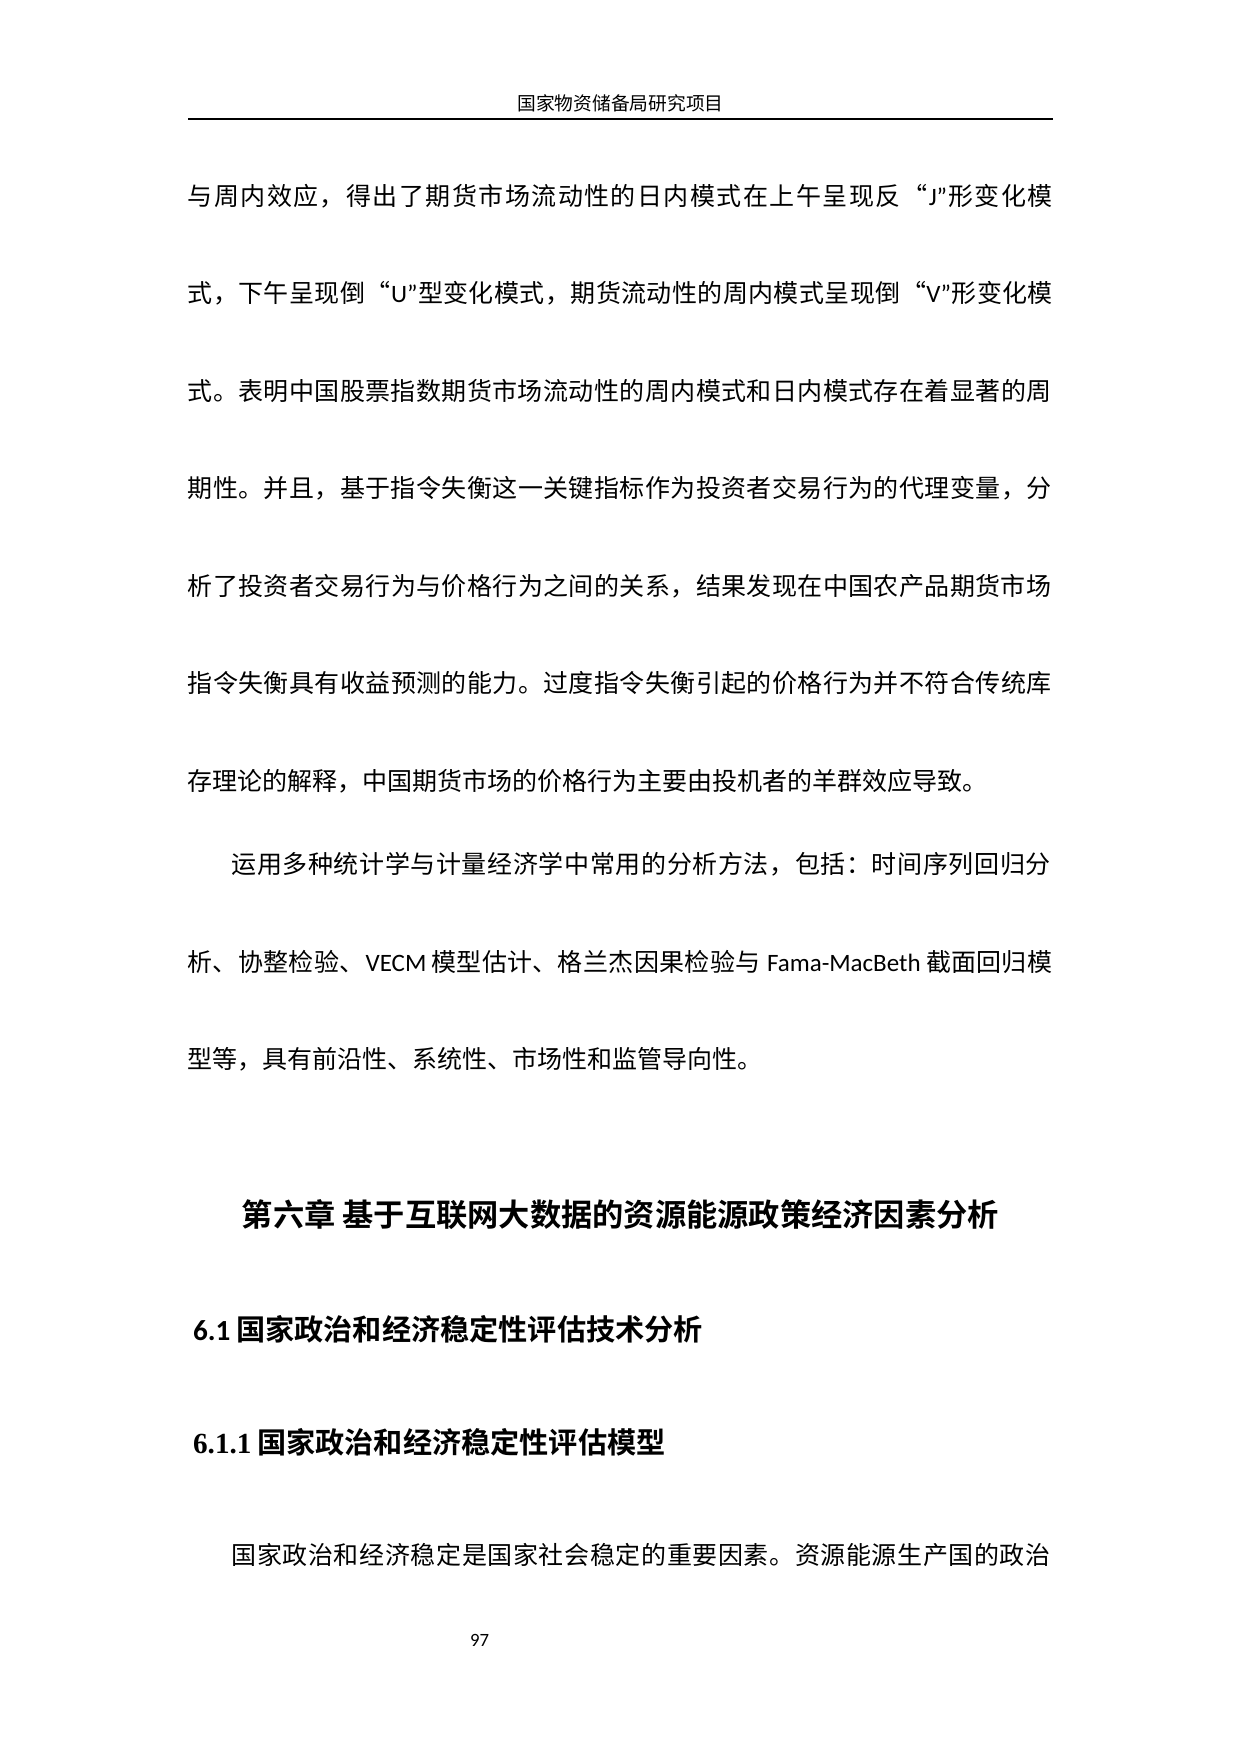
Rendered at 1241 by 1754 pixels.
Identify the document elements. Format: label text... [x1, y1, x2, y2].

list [187, 162, 1053, 812]
list 运用多种统计学与计量经济学中常用的分析方法，包括：时间序列回归分析、协整检验、VECM模型估计、格兰杰因果检验与Fama-MacBeth截面回归模型等，具有前沿性、系统性、市场性和监管导向性。 [187, 830, 1053, 1090]
subtitle 第六章 基于互联网大数据的资源能源政策经济因素分析 [187, 1180, 1053, 1245]
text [187, 1521, 1053, 1586]
subtitle 6.1.1国家政治和经济稳定性评估模型 [193, 1408, 1053, 1473]
subtitle 6.1国家政治和经济稳定性评估技术分析 [193, 1295, 1053, 1360]
